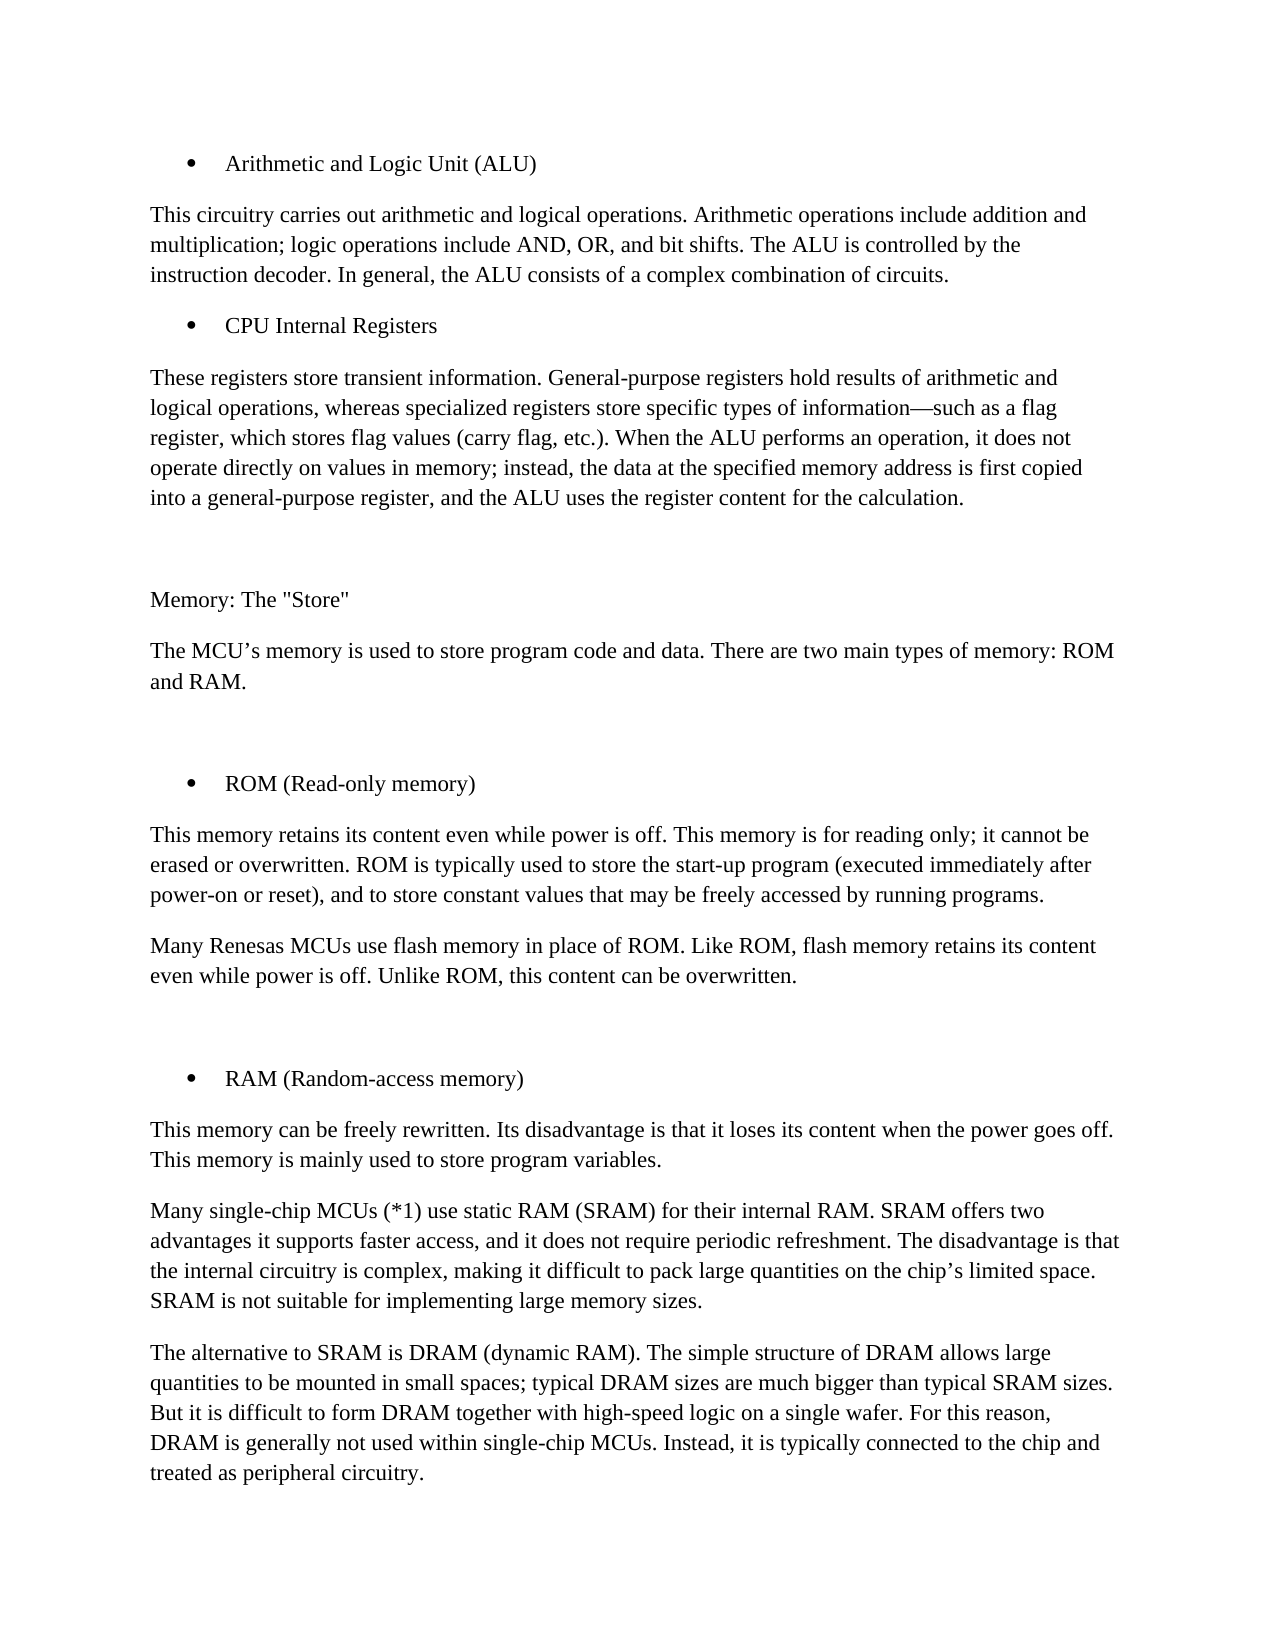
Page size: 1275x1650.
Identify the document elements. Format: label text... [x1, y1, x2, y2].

list RAM (Random-access memory) [187, 1064, 1125, 1091]
text The MCU’s memory is used to store program code and data. There are two main types of memory: ROM and RAM. [150, 637, 1125, 694]
text Memory: The "Store" [150, 586, 1125, 613]
text This circuitry carries out arithmetic and logical operations. Arithmetic operations include addition and multiplication; logic operations include AND, OR, and bit shifts. The ALU is controlled by the instruction decoder. In general, the ALU consists of a complex combination of circuits. [150, 201, 1125, 288]
text Many single-chip MCUs (*1) use static RAM (SRAM) for their internal RAM. SRAM offers two advantages it supports faster access, and it does not require periodic refreshment. The disadvantage is that the internal circuitry is complex, making it difficult to pack large quantities on the chip’s limited space. SRAM is not suitable for implementing large memory sizes. [150, 1197, 1125, 1314]
list ROM (Read-only memory) [187, 770, 1125, 796]
text Many Renesas MCUs use flash memory in place of ROM. Like ROM, flash memory retains its content even while power is off. Unlike ROM, this content can be overwritten. [150, 932, 1125, 989]
text This memory can be freely rewritten. Its disadvantage is that it loses its content when the power goes off. This memory is mainly used to store program variables. [150, 1116, 1125, 1172]
text The alternative to SRAM is DRAM (dynamic RAM). The simple structure of DRAM allows large quantities to be mounted in small spaces; typical DRAM sizes are much bigger than typical SRAM sizes. But it is difficult to form DRAM together with high-speed logic on a single wafer. For this reason, DRAM is generally not used within single-chip MCUs. Instead, it is typically connected to the chip and treated as peripheral circuitry. [150, 1338, 1125, 1486]
text These registers store transient information. General-purpose registers hold results of arithmetic and logical operations, whereas specialized registers store specific types of information—such as a flag register, which stores flag values (carry flag, etc.). When the ALU performs an operation, it does not operate directly on values in memory; instead, the data at the specified memory address is first copied into a general-purpose register, and the ALU uses the register content for the calculation. [150, 363, 1125, 511]
list Arithmetic and Logic Unit (ALU) [187, 150, 1125, 176]
list CPU Internal Registers [187, 312, 1125, 339]
text This memory retains its content even while power is off. This memory is for reading only; it cannot be erased or overwritten. ROM is typically used to store the start-up program (executed immediately after power-on or reset), and to store constant values that may be freely accessed by running programs. [150, 821, 1125, 908]
